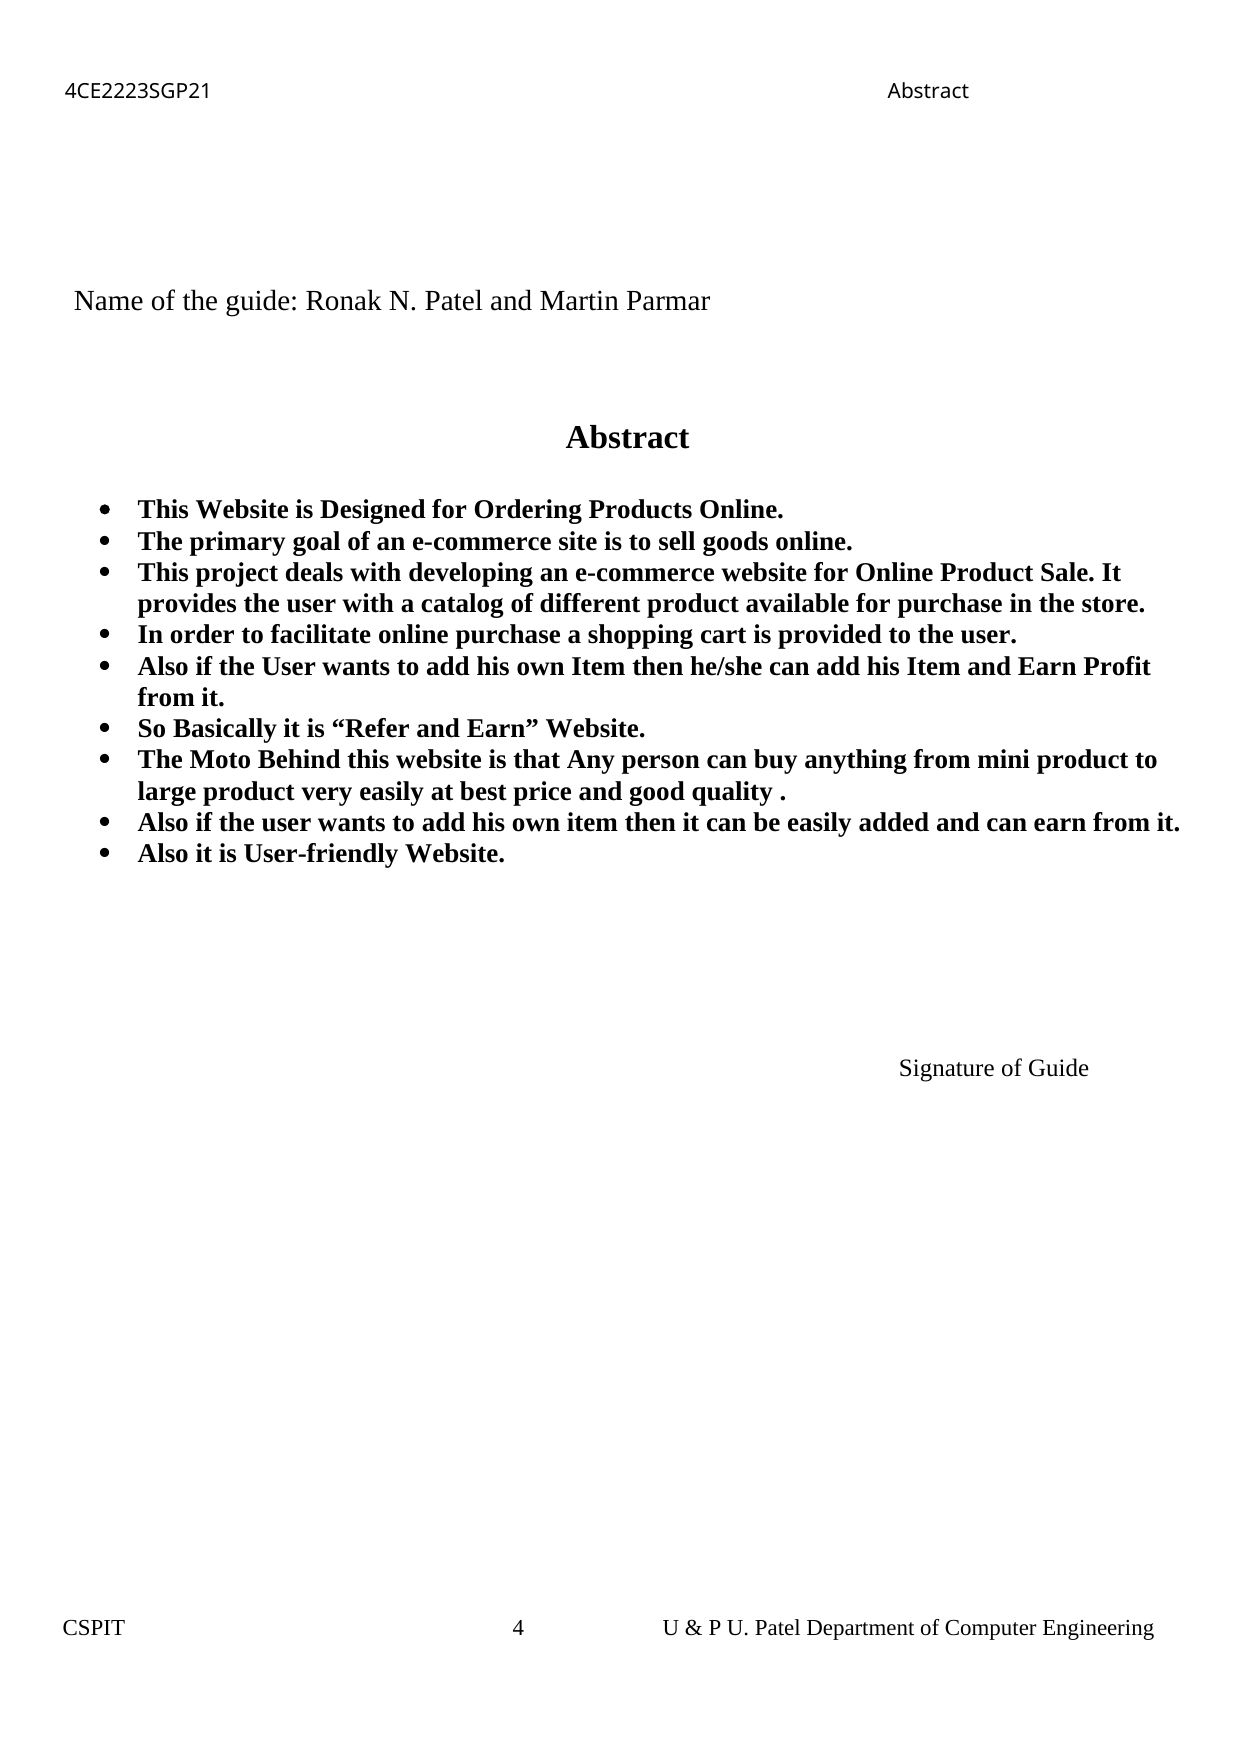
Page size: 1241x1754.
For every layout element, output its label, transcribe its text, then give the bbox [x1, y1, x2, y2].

subtitle Abstract [491, 417, 764, 456]
list Also if the user wants to add his own item then it can be easily added and can earn from it. [100, 806, 1192, 837]
list The primary goal of an e-commerce site is to sell goods online. [100, 525, 1192, 556]
list In order to facilitate online purchase a shopping cart is provided to the user. [100, 618, 1192, 650]
text Signature of Guide [62, 1053, 1089, 1081]
list Also if the User wants to add his own Item then he/she can add his Item and Earn Profit from it. [100, 650, 1192, 712]
text Name of the guide: Ronak N. Patel and Martin Parmar [74, 283, 1192, 316]
list So Basically it is “Refer and Earn” Website. [100, 712, 1192, 743]
list Also it is User-friendly Website. [100, 837, 1192, 868]
list The Moto Behind this website is that Any person can buy anything from mini product to large product very easily at best price and good quality . [100, 743, 1192, 806]
list This project deals with developing an e-commerce website for Online Product Sale. It provides the user with a catalog of different product available for purchase in the store. [100, 556, 1192, 618]
list This Website is Designed for Ordering Products Online. [100, 493, 1192, 525]
